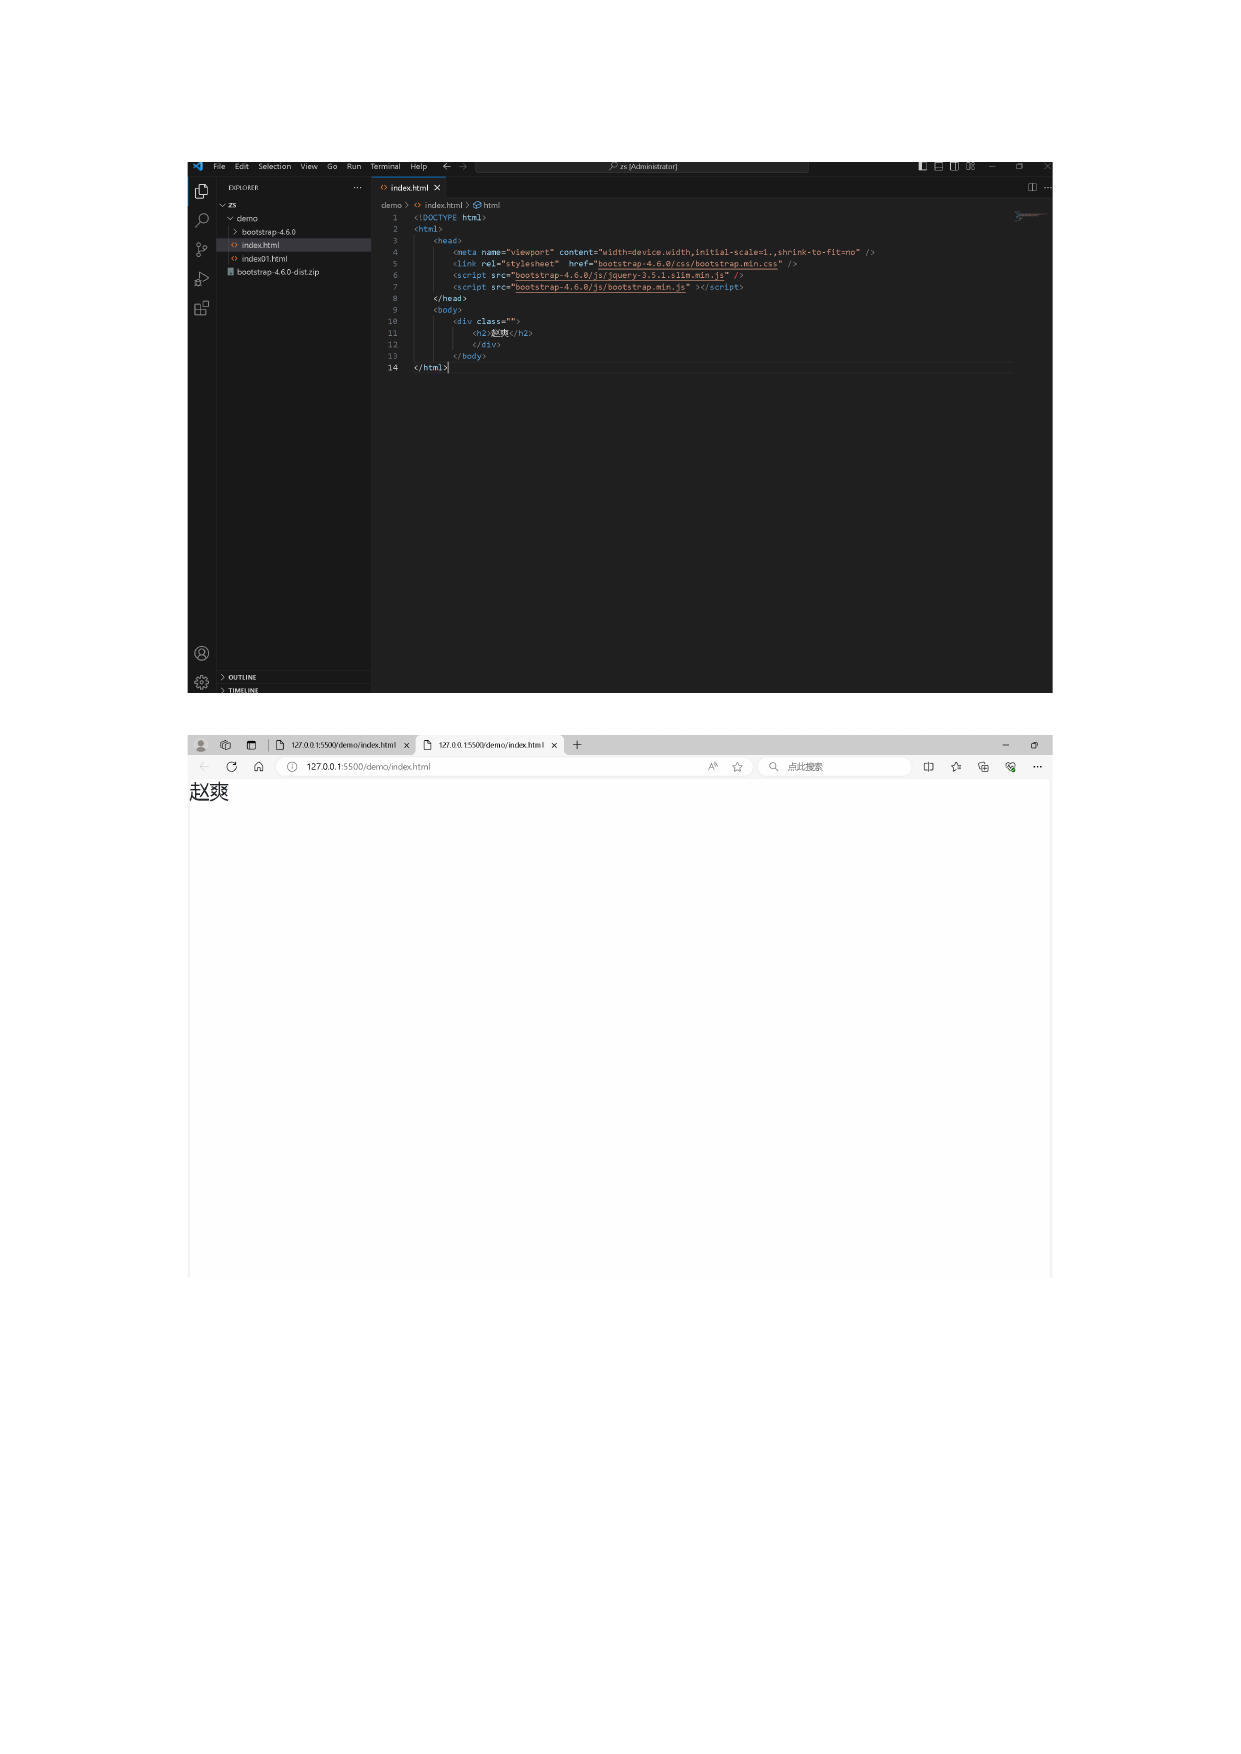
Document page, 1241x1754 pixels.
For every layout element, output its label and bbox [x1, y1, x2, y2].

picture [187, 162, 1053, 693]
picture [187, 735, 1053, 1278]
